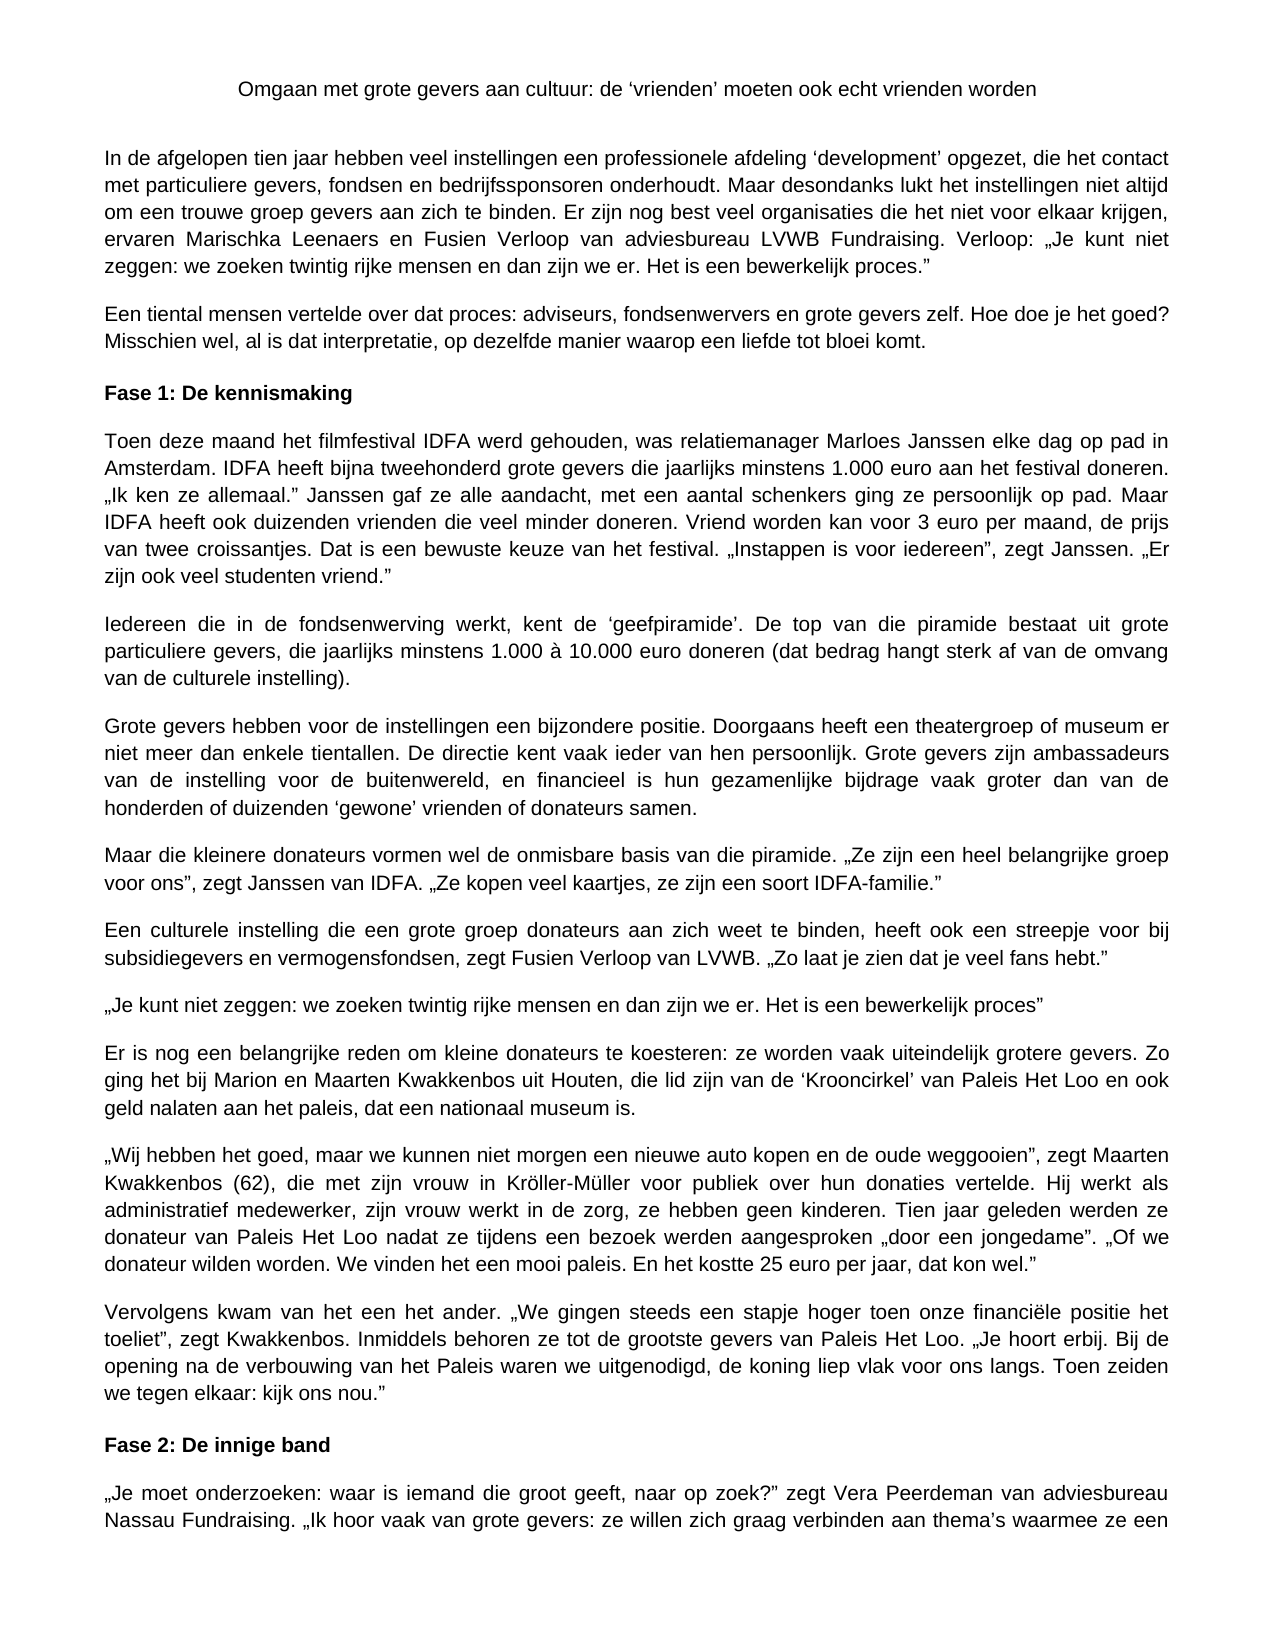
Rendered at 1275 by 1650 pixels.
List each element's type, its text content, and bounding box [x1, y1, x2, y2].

text Fase 1: De kennismaking [104, 378, 1171, 405]
text Grote gevers hebben voor de instellingen een bijzondere positie. Doorgaans heeft een theatergroep of museum er niet meer dan enkele tientallen. De directie kent vaak ieder van hen persoonlijk. Grote gevers zijn ambassadeurs van de instelling voor de buitenwereld, en financieel is hun gezamenlijke bijdrage vaak groter dan van de honderden of duizenden ‘gewone’ vrienden of donateurs samen. [104, 711, 1171, 819]
text Toen deze maand het filmfestival IDFA werd gehouden, was relatiemanager Marloes Janssen elke dag op pad in Amsterdam. IDFA heeft bijna tweehonderd grote gevers die jaarlijks minstens 1.000 euro aan het festival doneren. „Ik ken ze allemaal.” Janssen gaf ze alle aandacht, met een aantal schenkers ging ze persoonlijk op pad. Maar IDFA heeft ook duizenden vrienden die veel minder doneren. Vriend worden kan voor 3 euro per maand, de prijs van twee croissantjes. Dat is een bewuste keuze van het festival. „Instappen is voor iedereen”, zegt Janssen. „Er zijn ook veel studenten vriend.” [104, 426, 1171, 588]
text Er is nog een belangrijke reden om kleine donateurs te koesteren: ze worden vaak uiteindelijk grotere gevers. Zo ging het bij Marion en Maarten Kwakkenbos uit Houten, die lid zijn van de ‘Krooncirkel’ van Paleis Het Loo en ook geld nalaten aan het paleis, dat een nationaal museum is. [104, 1038, 1171, 1119]
text Fase 2: De innige band [104, 1430, 1171, 1457]
text „Je kunt niet zeggen: we zoeken twintig rijke mensen en dan zijn we er. Het is een bewerkelijk proces” [104, 990, 1171, 1017]
text Iedereen die in de fondsenwerving werkt, kent de ‘geefpiramide’. De top van die piramide bestaat uit grote particuliere gevers, die jaarlijks minstens 1.000 à 10.000 euro doneren (dat bedrag hangt sterk af van de omvang van de culturele instelling). [104, 609, 1171, 690]
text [104, 1478, 1171, 1532]
text Vervolgens kwam van het een het ander. „We gingen steeds een stapje hoger toen onze financiële positie het toeliet”, zegt Kwakkenbos. Inmiddels behoren ze tot de grootste gevers van Paleis Het Loo. „Je hoort erbij. Bij de opening na de verbouwing van het Paleis waren we uitgenodigd, de koning liep vlak voor ons langs. Toen zeiden we tegen elkaar: kijk ons nou.” [104, 1296, 1171, 1405]
text Een culturele instelling die een grote groep donateurs aan zich weet te binden, heeft ook een streepje voor bij subsidiegevers en vermogensfondsen, zegt Fusien Verloop van LVWB. „Zo laat je zien dat je veel fans hebt.” [104, 915, 1171, 969]
text Maar die kleinere donateurs vormen wel de onmisbare basis van die piramide. „Ze zijn een heel belangrijke groep voor ons”, zegt Janssen van IDFA. „Ze kopen veel kaartjes, ze zijn een soort IDFA-familie.” [104, 840, 1171, 894]
text „Wij hebben het goed, maar we kunnen niet morgen een nieuwe auto kopen en de oude weggooien”, zegt Maarten Kwakkenbos (62), die met zijn vrouw in Kröller-Müller voor publiek over hun donaties vertelde. Hij werkt als administratief medewerker, zijn vrouw werkt in de zorg, ze hebben geen kinderen. Tien jaar geleden werden ze donateur van Paleis Het Loo nadat ze tijdens een bezoek werden aangesproken „door een jongedame”. „Of we donateur wilden worden. We vinden het een mooi paleis. En het kostte 25 euro per jaar, dat kon wel.” [104, 1140, 1171, 1276]
text Een tiental mensen vertelde over dat proces: adviseurs, fondsenwervers en grote gevers zelf. Hoe doe je het goed? Misschien wel, al is dat interpretatie, op dezelfde manier waarop een liefde tot bloei komt. [104, 298, 1171, 353]
text In de afgelopen tien jaar hebben veel instellingen een professionele afdeling ‘development’ opgezet, die het contact met particuliere gevers, fondsen en bedrijfssponsoren onderhoudt. Maar desondanks lukt het instellingen niet altijd om een trouwe groep gevers aan zich te binden. Er zijn nog best veel organisaties die het niet voor elkaar krijgen, ervaren Marischka Leenaers en Fusien Verloop van adviesbureau LVWB Fundraising. Verloop: „Je kunt niet zeggen: we zoeken twintig rijke mensen en dan zijn we er. Het is een bewerkelijk proces.” [104, 142, 1171, 278]
